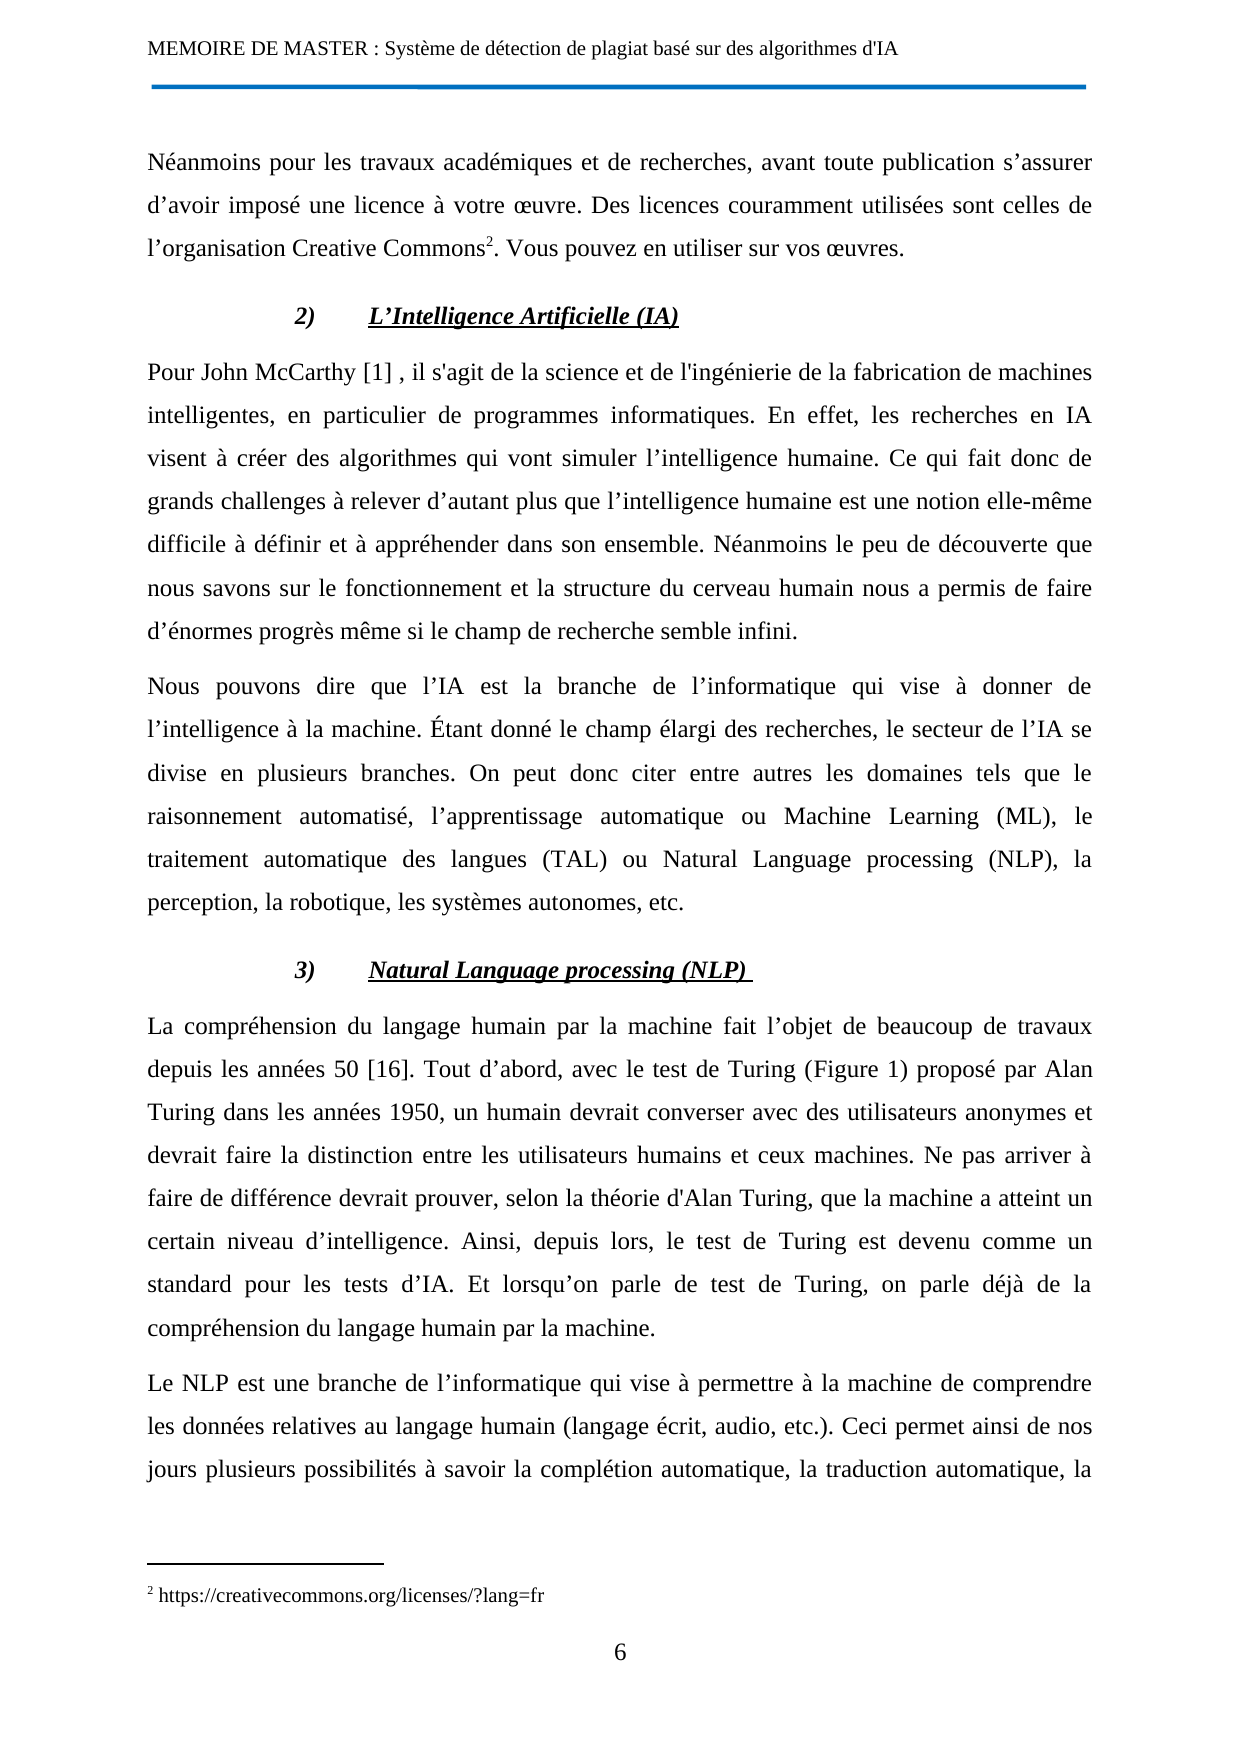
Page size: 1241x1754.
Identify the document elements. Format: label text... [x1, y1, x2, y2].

subtitle L’Intelligence Artificielle (IA) [294, 301, 1093, 330]
text Nous pouvons dire que l’IA est la branche de l’informatique qui vise à donner de l’intelligence à la machine. Étant donné le champ élargi des recherches, le secteur de l’IA se divise en plusieurs branches. On peut donc citer entre autres les domaines tels que le raisonnement automatisé, l’apprentissage automatique ou Machine Learning (ML), le traitement automatique des langues (TAL) ou Natural Language processing (NLP), la perception, la robotique, les systèmes autonomes, etc. [147, 671, 1093, 916]
subtitle Natural Language processing (NLP) [294, 955, 1093, 984]
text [147, 1368, 1093, 1483]
text La compréhension du langage humain par la machine fait l’objet de beaucoup de travaux depuis les années 50 [16]. Tout d’abord, avec le test de Turing (Figure 1) proposé par Alan Turing dans les années 1950, un humain devrait converser avec des utilisateurs anonymes et devrait faire la distinction entre les utilisateurs humains et ceux machines. Ne pas arriver à faire de différence devrait prouver, selon la théorie d'Alan Turing, que la machine a atteint un certain niveau d’intelligence. Ainsi, depuis lors, le test de Turing est devenu comme un standard pour les tests d’IA. Et lorsqu’on parle de test de Turing, on parle déjà de la compréhension du langage humain par la machine. [147, 1011, 1093, 1341]
text Néanmoins pour les travaux académiques et de recherches, avant toute publication s’assurer d’avoir imposé une licence à votre œuvre. Des licences couramment utilisées sont celles de l’organisation Creative Commons. Vous pouvez en utiliser sur vos œuvres. [147, 147, 1093, 262]
text Pour John McCarthy [1] , il s'agit de la science et de l'ingénierie de la fabrication de machines intelligentes, en particulier de programmes informatiques. En effet, les recherches en IA visent à créer des algorithmes qui vont simuler l’intelligence humaine. Ce qui fait donc de grands challenges à relever d’autant plus que l’intelligence humaine est une notion elle-même difficile à définir et à appréhender dans son ensemble. Néanmoins le peu de découverte que nous savons sur le fonctionnement et la structure du cerveau humain nous a permis de faire d’énormes progrès même si le champ de recherche semble infini. [147, 357, 1093, 644]
